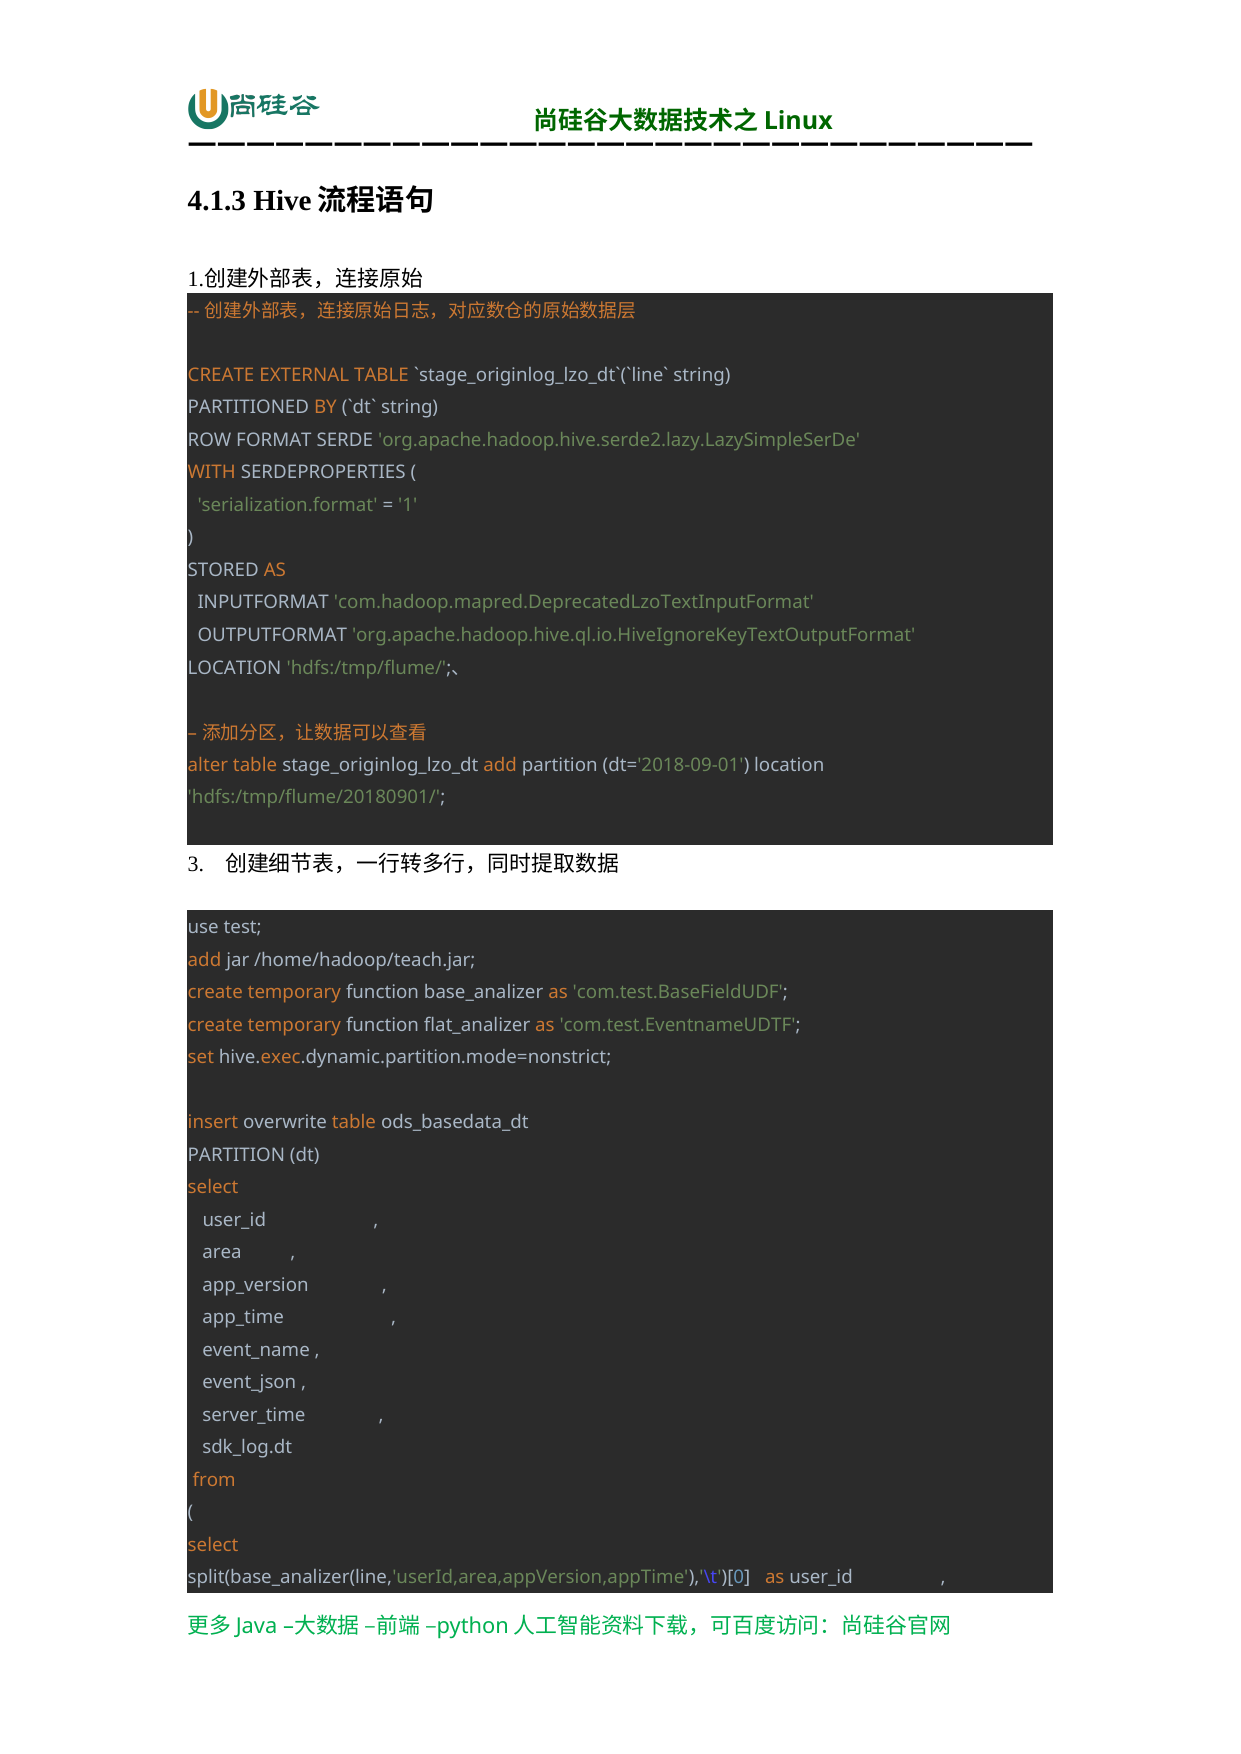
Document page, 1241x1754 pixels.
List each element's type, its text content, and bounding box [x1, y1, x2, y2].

text -- 创建外部表，连接原始日志，对应数仓的原始数据层 [187, 293, 1053, 325]
text 1.创建外部表，连接原始 [187, 260, 1053, 293]
list 创建细节表，一行转多行，同时提取数据 [187, 845, 1053, 878]
text alter table stage_originlog_lzo_dt add partition (dt='2018-09-01') location 'hdfs:/tmp/flume/20180901/'; [187, 748, 1053, 813]
picture [187, 88, 321, 130]
text – 添加分区，让数据可以查看 [187, 715, 1053, 748]
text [187, 910, 1053, 1593]
text CREATE EXTERNAL TABLE `stage_originlog_lzo_dt`(`line` string) PARTITIONED BY (`dt` string) ROW FORMAT SERDE 'org.apache.hadoop.hive.serde2.lazy.LazySimpleSerDe' WITH SERDEPROPERTIES ( 'serialization.format' = '1' ) STORED AS INPUTFORMAT 'com.hadoop.mapred.DeprecatedLzoTextInputFormat' OUTPUTFORMAT 'org.apache.hadoop.hive.ql.io.HiveIgnoreKeyTextOutputFormat' LOCATION 'hdfs:/tmp/flume/';、 [187, 358, 1053, 683]
subtitle 4.1.3 Hive流程语句 [187, 165, 1053, 230]
